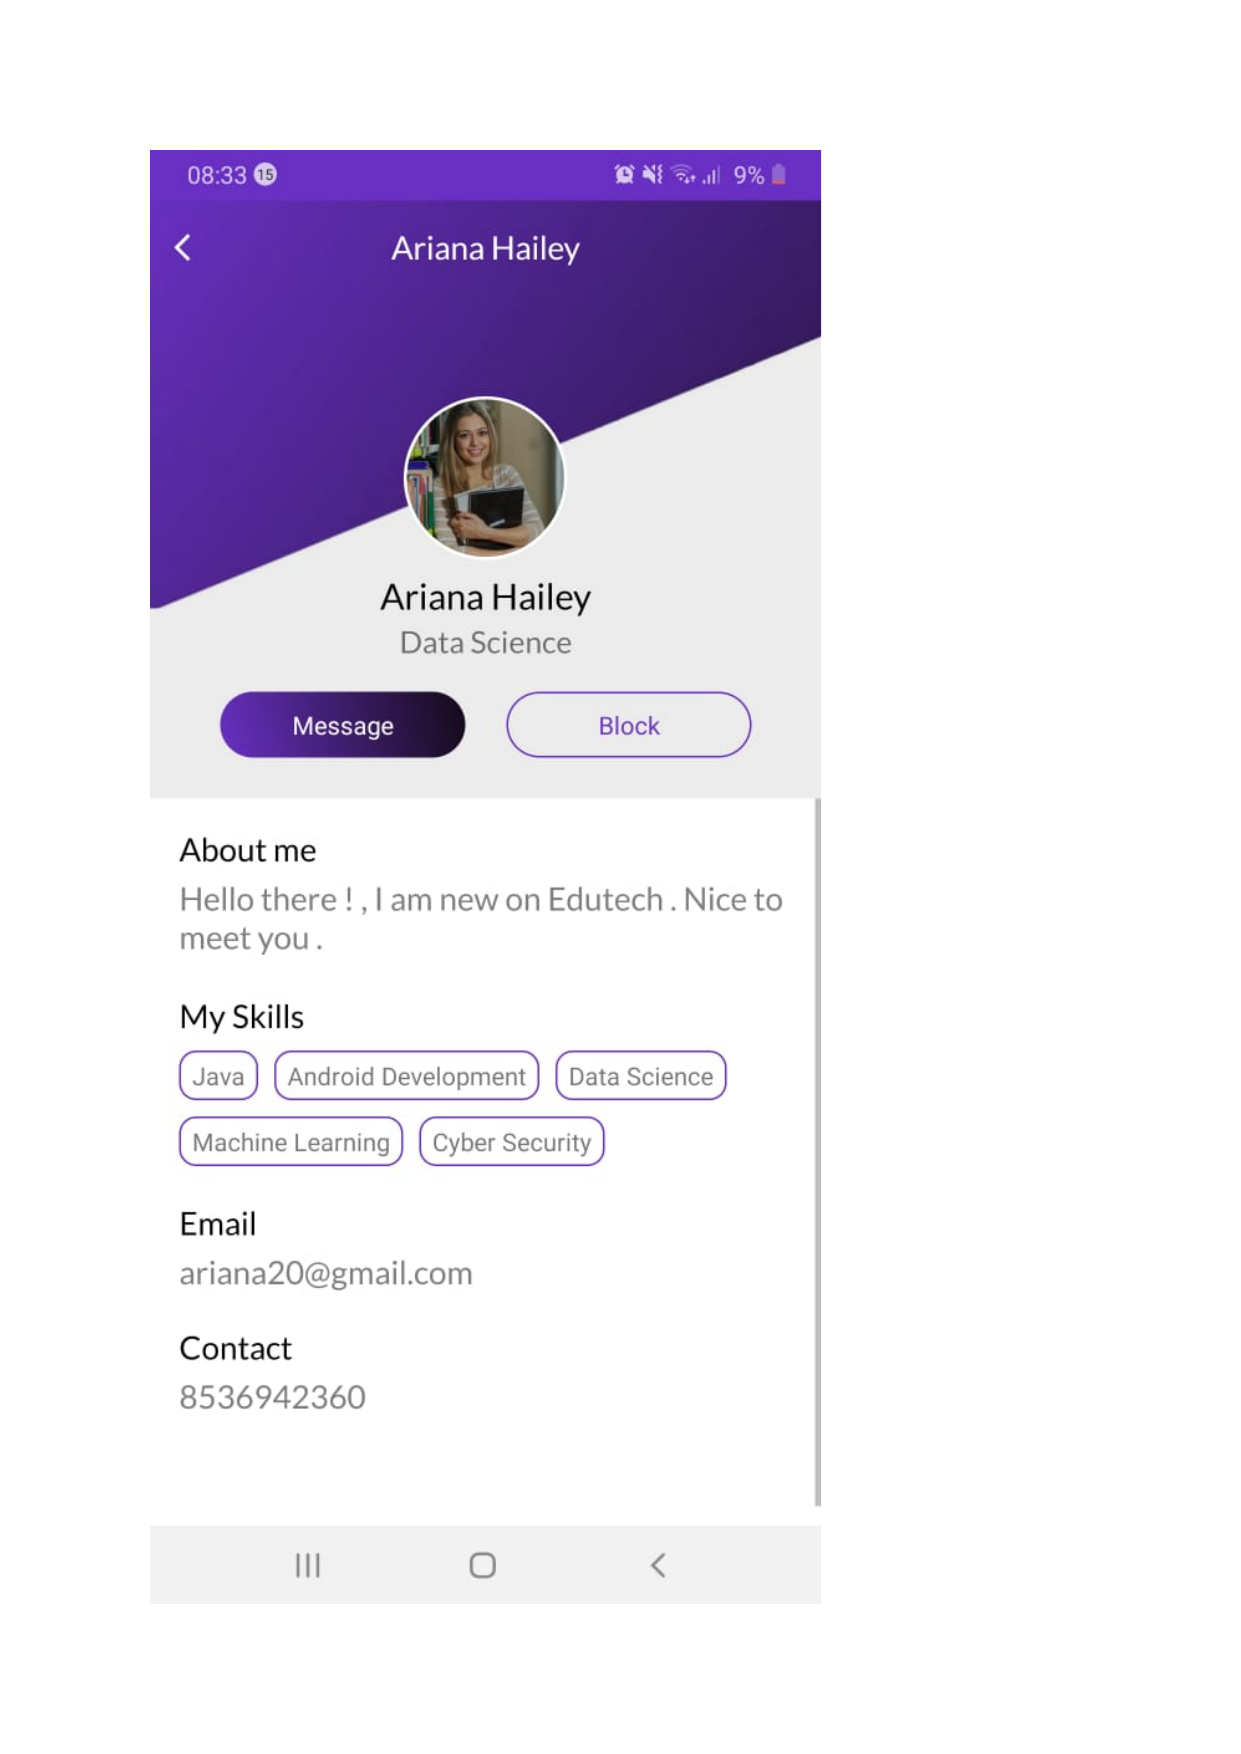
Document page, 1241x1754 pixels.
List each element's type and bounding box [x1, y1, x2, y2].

picture [150, 150, 822, 1604]
